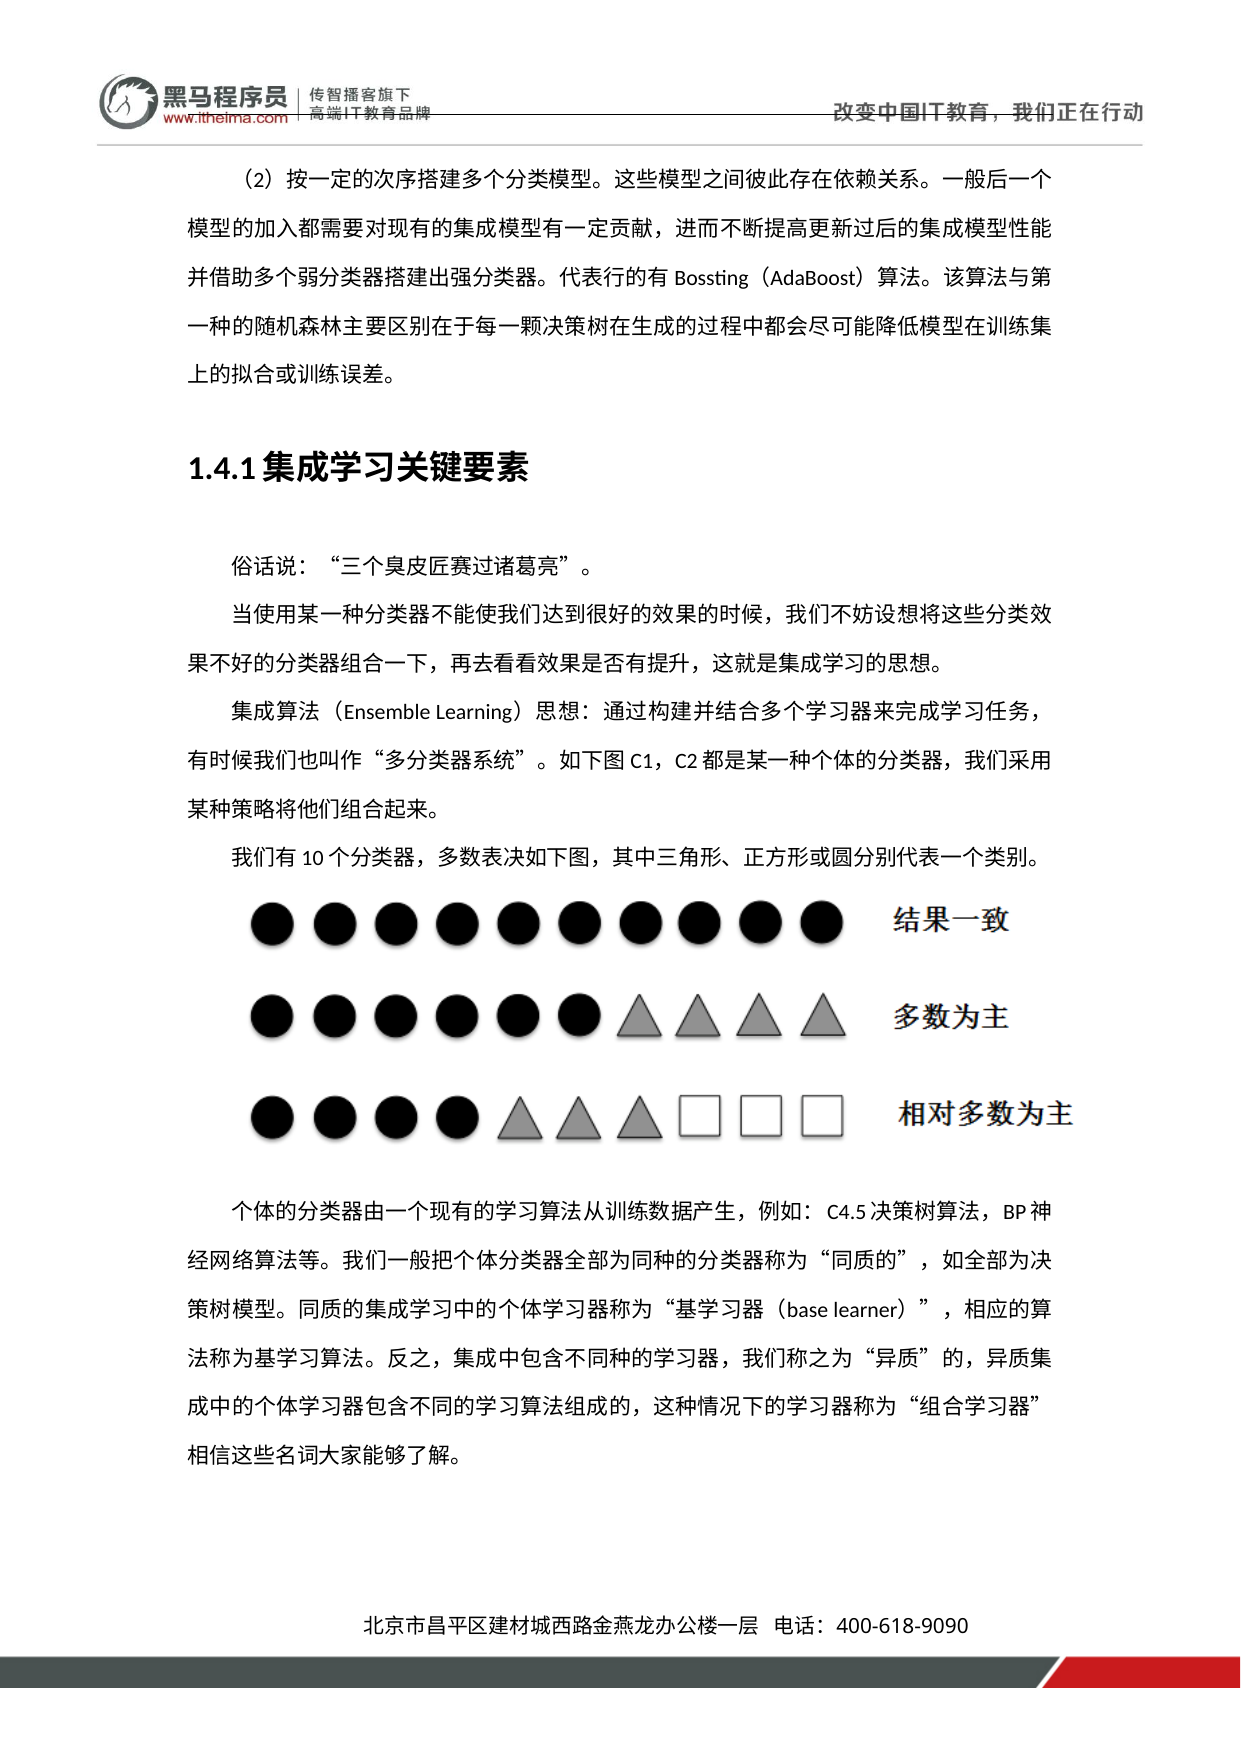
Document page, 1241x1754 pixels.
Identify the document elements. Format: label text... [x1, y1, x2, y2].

picture [0, 3, 1241, 153]
text 俗话说：“三个臭皮匠赛过诸葛亮”。 [187, 548, 1053, 581]
picture [231, 888, 1096, 1153]
picture [0, 1597, 1241, 1688]
text 集成算法（Ensemble Learning）思想：通过构建并结合多个学习器来完成学习任务，有时候我们也叫作“多分类器系统”。如下图C1，C2都是某一种个体的分类器，我们采用某种策略将他们组合起来。 [187, 694, 1053, 824]
subtitle 1.4.1集成学习关键要素 [187, 432, 1053, 497]
list （2）按一定的次序搭建多个分类模型。这些模型之间彼此存在依赖关系。一般后一个模型的加入都需要对现有的集成模型有一定贡献，进而不断提高更新过后的集成模型性能，并借助多个弱分类器搭建出强分类器。代表行的有Bossting（AdaBoost）算法。该算法与第一种的随机森林主要区别在于每一颗决策树在生成的过程中都会尽可能降低模型在训练集上的拟合或训练误差。 [187, 162, 1053, 389]
text 我们有10个分类器，多数表决如下图，其中三角形、正方形或圆分别代表一个类别。 [187, 840, 1053, 872]
text 个体的分类器由一个现有的学习算法从训练数据产生，例如：C4.5决策树算法，BP神经网络算法等。我们一般把个体分类器全部为同种的分类器称为“同质的”，如全部为决策树模型。同质的集成学习中的个体学习器称为“基学习器（base learner）”，相应的算法称为基学习算法。反之，集成中包含不同种的学习器，我们称之为“异质”的，异质集成中的个体学习器包含不同的学习算法组成的，这种情况下的学习器称为“组合学习器”。相信这些名词大家能够了解。 [187, 1194, 1053, 1470]
text 当使用某一种分类器不能使我们达到很好的效果的时候，我们不妨设想将这些分类效果不好的分类器组合一下，再去看看效果是否有提升，这就是集成学习的思想。 [187, 597, 1053, 678]
